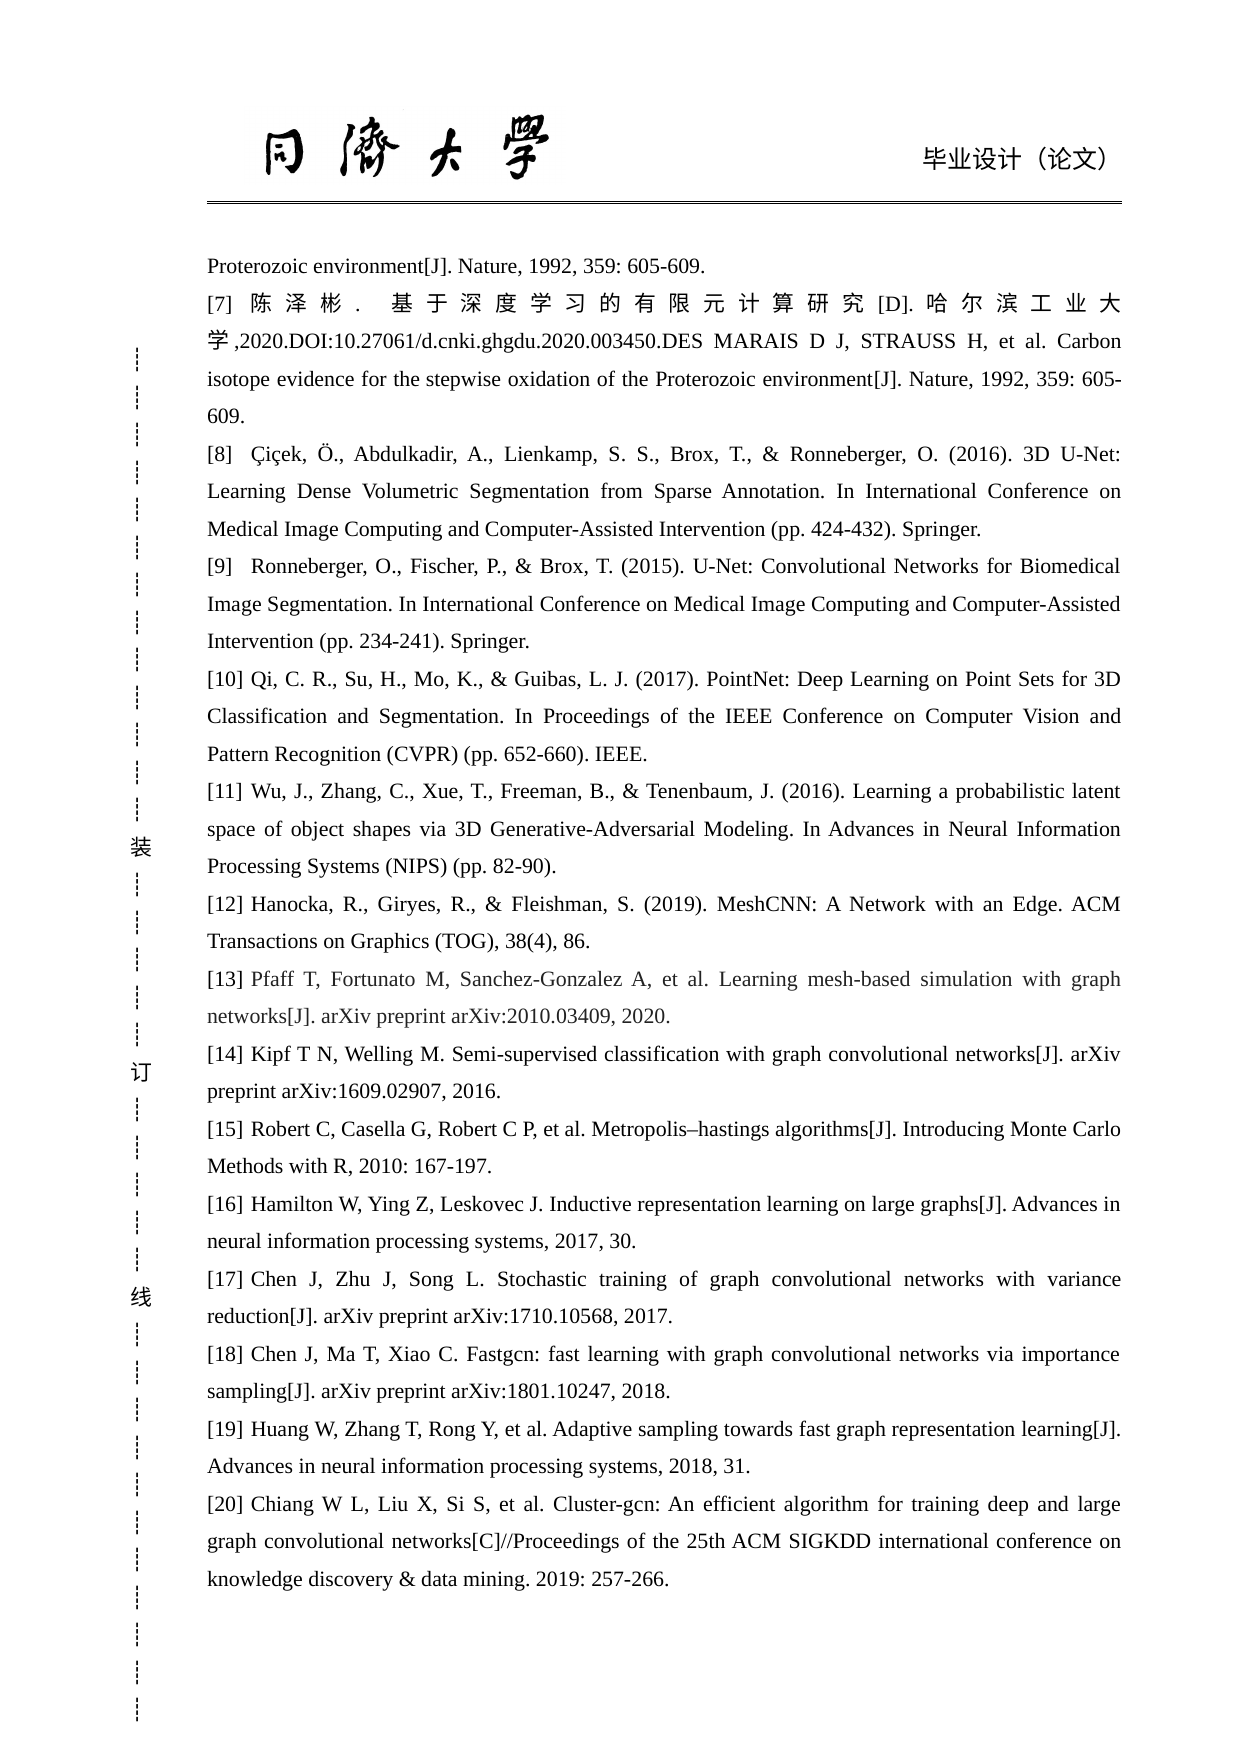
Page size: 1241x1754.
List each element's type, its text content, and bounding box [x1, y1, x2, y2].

list Kipf T N, Welling M. Semi-supervised classification with graph convolutional networks[J]. arXiv preprint arXiv:1609.02907, 2016. [207, 1031, 1122, 1106]
list Huang W, Zhang T, Rong Y, et al. Adaptive sampling towards fast graph representation learning[J]. Advances in neural information processing systems, 2018, 31. [207, 1406, 1122, 1481]
list Chiang W L, Liu X, Si S, et al. Cluster-gcn: An efficient algorithm for training deep and large graph convolutional networks[C]//Proceedings of the 25th ACM SIGKDD international conference on knowledge discovery & data mining. 2019: 257-266. [207, 1481, 1122, 1594]
list Çiçek, Ö., Abdulkadir, A., Lienkamp, S. S., Brox, T., & Ronneberger, O. (2016). 3D U-Net: Learning Dense Volumetric Segmentation from Sparse Annotation. In International Conference on Medical Image Computing and Computer-Assisted Intervention (pp. 424-432). Springer. [207, 431, 1122, 544]
list Qi, C. R., Su, H., Mo, K., & Guibas, L. J. (2017). PointNet: Deep Learning on Point Sets for 3D Classification and Segmentation. In Proceedings of the IEEE Conference on Computer Vision and Pattern Recognition (CVPR) (pp. 652-660). IEEE. [207, 656, 1122, 769]
list Chen J, Zhu J, Song L. Stochastic training of graph convolutional networks with variance reduction[J]. arXiv preprint arXiv:1710.10568, 2017. [207, 1256, 1122, 1331]
list Wu, J., Zhang, C., Xue, T., Freeman, B., & Tenenbaum, J. (2016). Learning a probabilistic latent space of object shapes via 3D Generative-Adversarial Modeling. In Advances in Neural Information Processing Systems (NIPS) (pp. 82-90). [207, 769, 1122, 881]
list Ronneberger, O., Fischer, P., & Brox, T. (2015). U-Net: Convolutional Networks for Biomedical Image Segmentation. In International Conference on Medical Image Computing and Computer-Assisted Intervention (pp. 234-241). Springer. [207, 544, 1122, 656]
list 陈泽彬. 基于深度学习的有限元计算研究[D].哈尔滨工业大学,2020.DOI:10.27061/d.cnki.ghgdu.2020.003450.DES MARAIS D J, STRAUSS H, et al. Carbon isotope evidence for the stepwise oxidation of the Proterozoic environment[J]. Nature, 1992, 359: 605-609. [207, 281, 1122, 431]
list Hamilton W, Ying Z, Leskovec J. Inductive representation learning on large graphs[J]. Advances in neural information processing systems, 2017, 30. [207, 1181, 1122, 1256]
list Pfaff T, Fortunato M, Sanchez-Gonzalez A, et al. Learning mesh-based simulation with graph networks[J]. arXiv preprint arXiv:2010.03409, 2020. [207, 956, 1122, 1031]
list Chen J, Ma T, Xiao C. Fastgcn: fast learning with graph convolutional networks via importance sampling[J]. arXiv preprint arXiv:1801.10247, 2018. [207, 1331, 1122, 1406]
list Robert C, Casella G, Robert C P, et al. Metropolis–hastings algorithms[J]. Introducing Monte Carlo Methods with R, 2010: 167-197. [207, 1106, 1122, 1181]
picture [244, 106, 567, 185]
list Hanocka, R., Giryes, R., & Fleishman, S. (2019). MeshCNN: A Network with an Edge. ACM Transactions on Graphics (TOG), 38(4), 86. [207, 881, 1122, 956]
